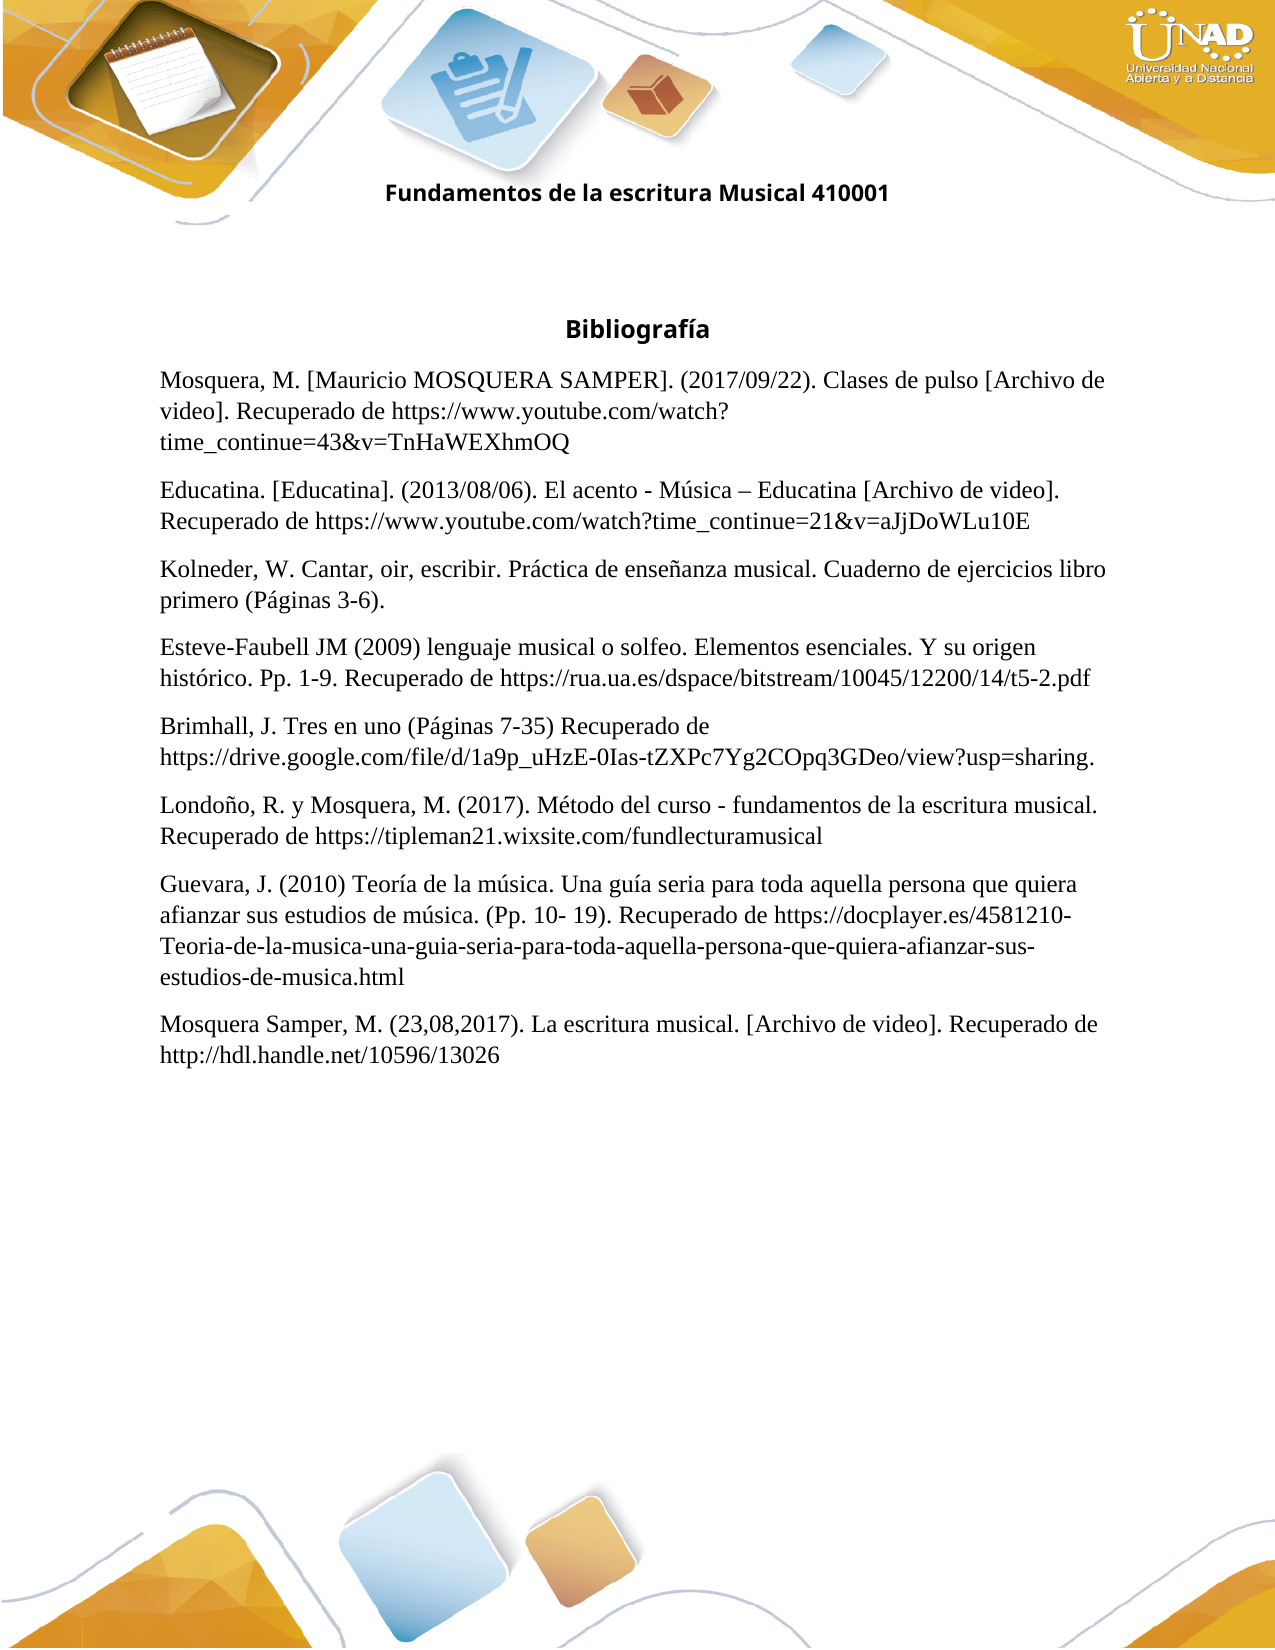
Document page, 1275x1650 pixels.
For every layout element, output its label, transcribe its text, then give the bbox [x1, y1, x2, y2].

picture [2, 0, 1275, 225]
text Bibliografía [159, 312, 1116, 346]
text Esteve-Faubell JM (2009) lenguaje musical o solfeo. Elementos esenciales. Y su origen histórico. Pp. 1-9. Recuperado de https://rua.ua.es/dspace/bitstream/10045/12200/14/t5-2.pdf [159, 632, 1116, 692]
text Londoño, R. y Mosquera, M. (2017). Método del curso - fundamentos de la escritura musical. Recuperado de https://tipleman21.wixsite.com/fundlecturamusical [159, 790, 1116, 850]
text Mosquera Samper, M. (23,08,2017). La escritura musical. [Archivo de video]. Recuperado de http://hdl.handle.net/10596/13026 [159, 1009, 1116, 1069]
text Kolneder, W. Cantar, oir, escribir. Práctica de enseñanza musical. Cuaderno de ejercicios libro primero (Páginas 3-6). [159, 554, 1116, 613]
text Guevara, J. (2010) Teoría de la música. Una guía seria para toda aquella persona que quiera afianzar sus estudios de música. (Pp. 10- 19). Recuperado de https://docplayer.es/4581210-Teoria-de-la-musica-una-guia-seria-para-toda-aquella-persona-que-quiera-afianzar-sus-estudios-de-musica.html [159, 869, 1116, 991]
text Brimhall, J. Tres en uno (Páginas 7-35) Recuperado de https://drive.google.com/file/d/1a9p_uHzE-0Ias-tZXPc7Yg2COpq3GDeo/view?usp=sharing. [159, 711, 1116, 771]
text Educatina. [Educatina]. (2013/08/06). El acento - Música – Educatina [Archivo de video]. Recuperado de https://www.youtube.com/watch?time_continue=21&v=aJjDoWLu10E [159, 475, 1116, 535]
text Mosquera, M. [Mauricio MOSQUERA SAMPER]. (2017/09/22). Clases de pulso [Archivo de video]. Recuperado de https://www.youtube.com/watch?time_continue=43&v=TnHaWEXhmOQ [159, 365, 1116, 456]
picture [1, 1453, 1275, 1648]
